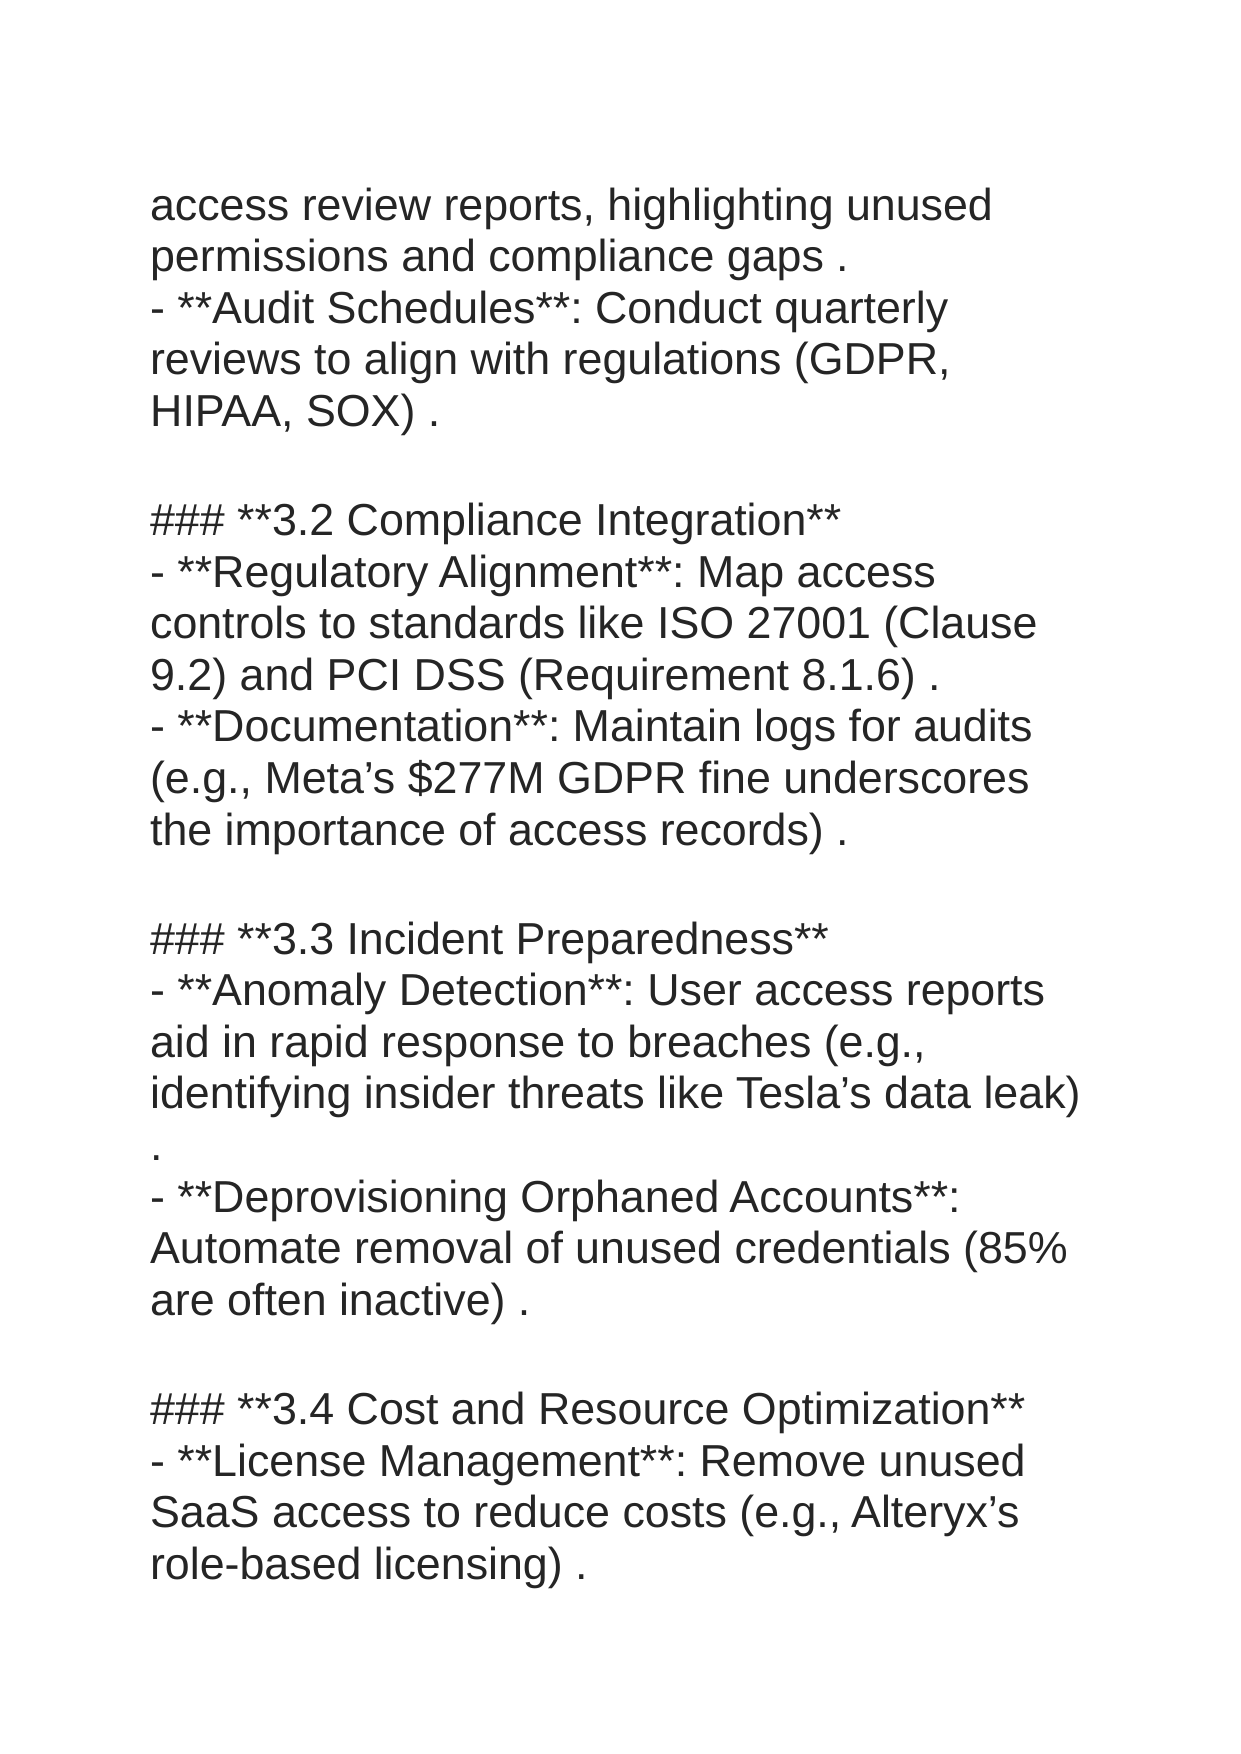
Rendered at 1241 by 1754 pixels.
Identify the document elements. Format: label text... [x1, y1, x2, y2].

text - **Audit Schedules**: Conduct quarterly reviews to align with regulations (GDPR, HIPAA, SOX) . [150, 287, 1090, 442]
text ### **3.2 Compliance Integration** [150, 499, 1090, 551]
text - **License Management**: Remove unused SaaS access to reduce costs (e.g., Alteryx’s role-based licensing) . [150, 1440, 1090, 1595]
text - **Documentation**: Maintain logs for audits (e.g., Meta’s $277M GDPR fine underscores the importance of access records) . [150, 706, 1090, 861]
text - **Regulatory Alignment**: Map access controls to standards like ISO 27001 (Clause 9.2) and PCI DSS (Requirement 8.1.6) . [150, 551, 1090, 706]
text access review reports, highlighting unused permissions and compliance gaps . [150, 184, 1090, 287]
text - **Anomaly Detection**: User access reports aid in rapid response to breaches (e.g., identifying insider threats like Tesla’s data leak) . [150, 970, 1090, 1176]
text ### **3.4 Cost and Resource Optimization** [150, 1388, 1090, 1440]
text ### **3.3 Incident Preparedness** [150, 918, 1090, 970]
text - **Deprovisioning Orphaned Accounts**: Automate removal of unused credentials (85% are often inactive) . [150, 1176, 1090, 1331]
